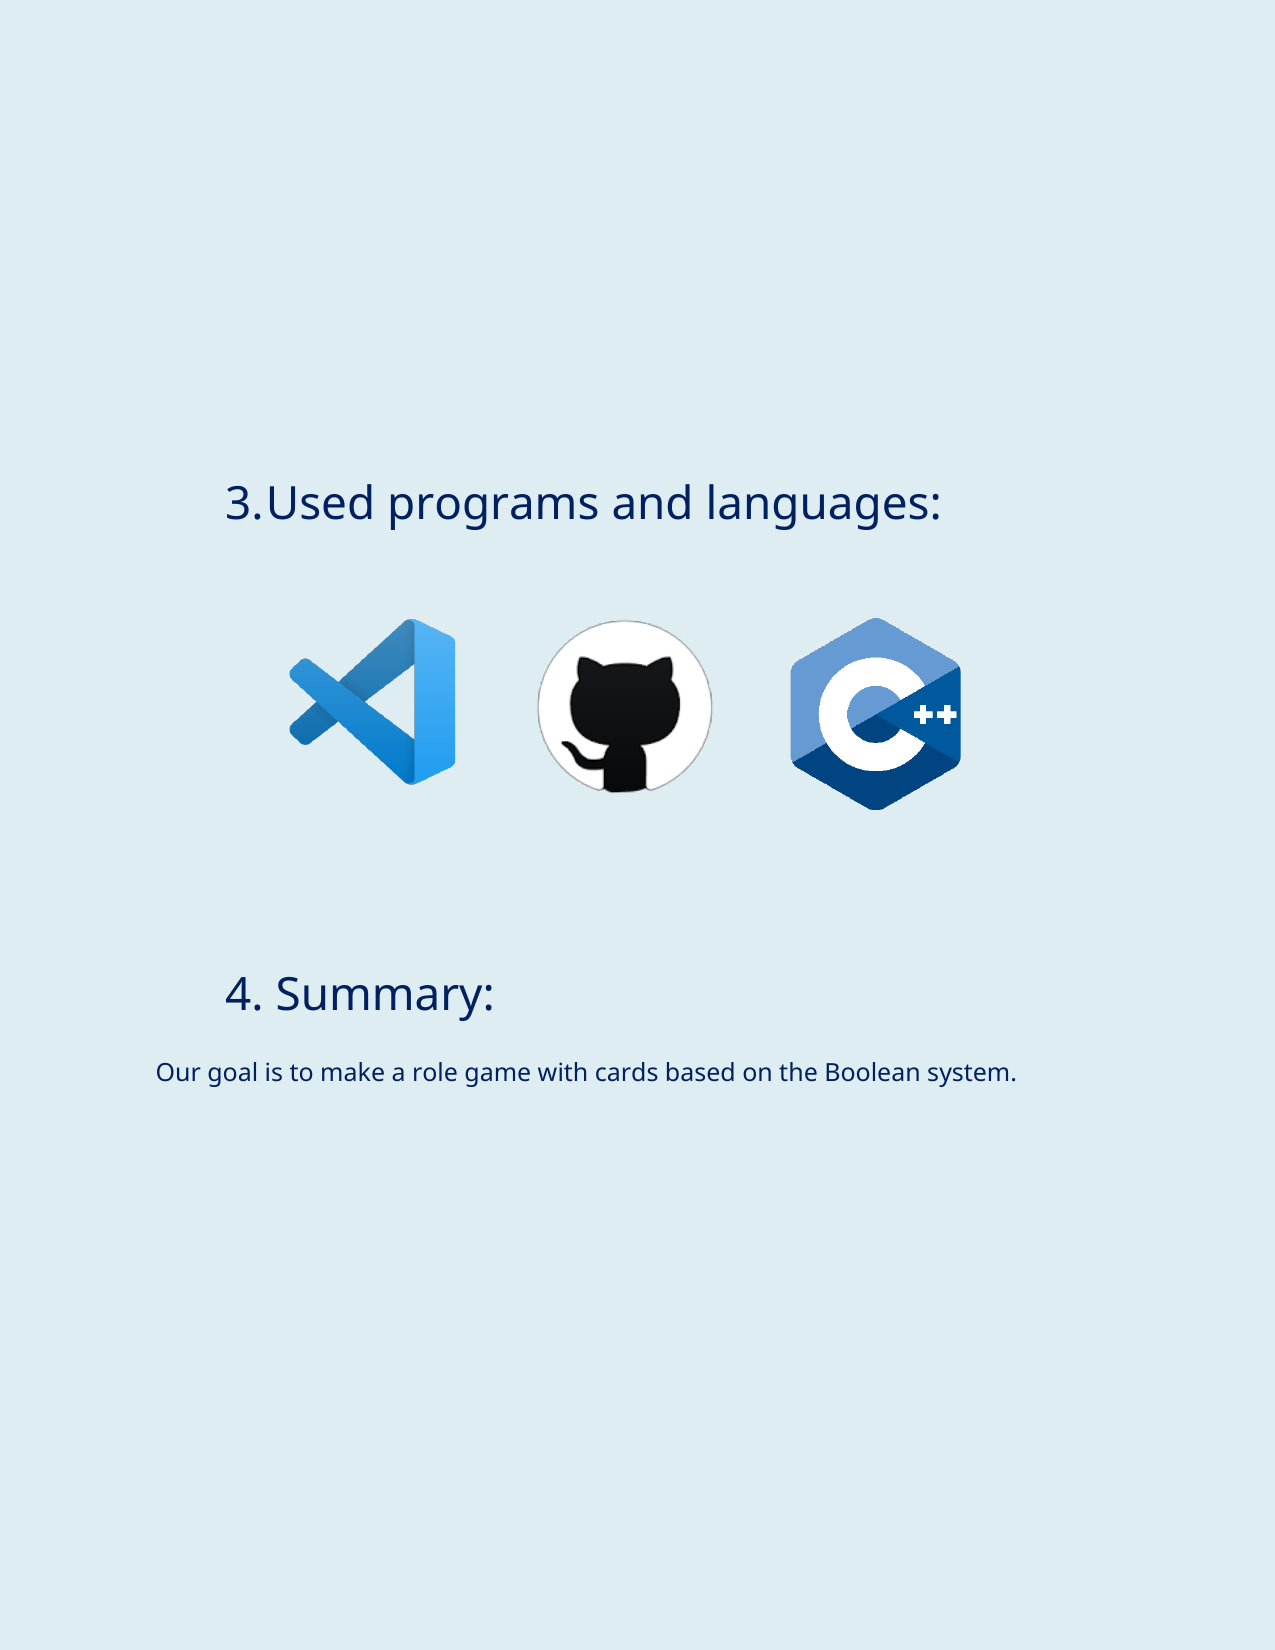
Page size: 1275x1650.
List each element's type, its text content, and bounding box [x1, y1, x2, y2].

text Our goal is to make a role game with cards based on the Boolean system. [150, 1054, 1125, 1088]
picture [790, 618, 961, 810]
text 4. Summary: [150, 962, 1125, 1024]
picture [289, 618, 456, 785]
picture [507, 590, 743, 825]
list Used programs and languages: [225, 471, 1125, 533]
